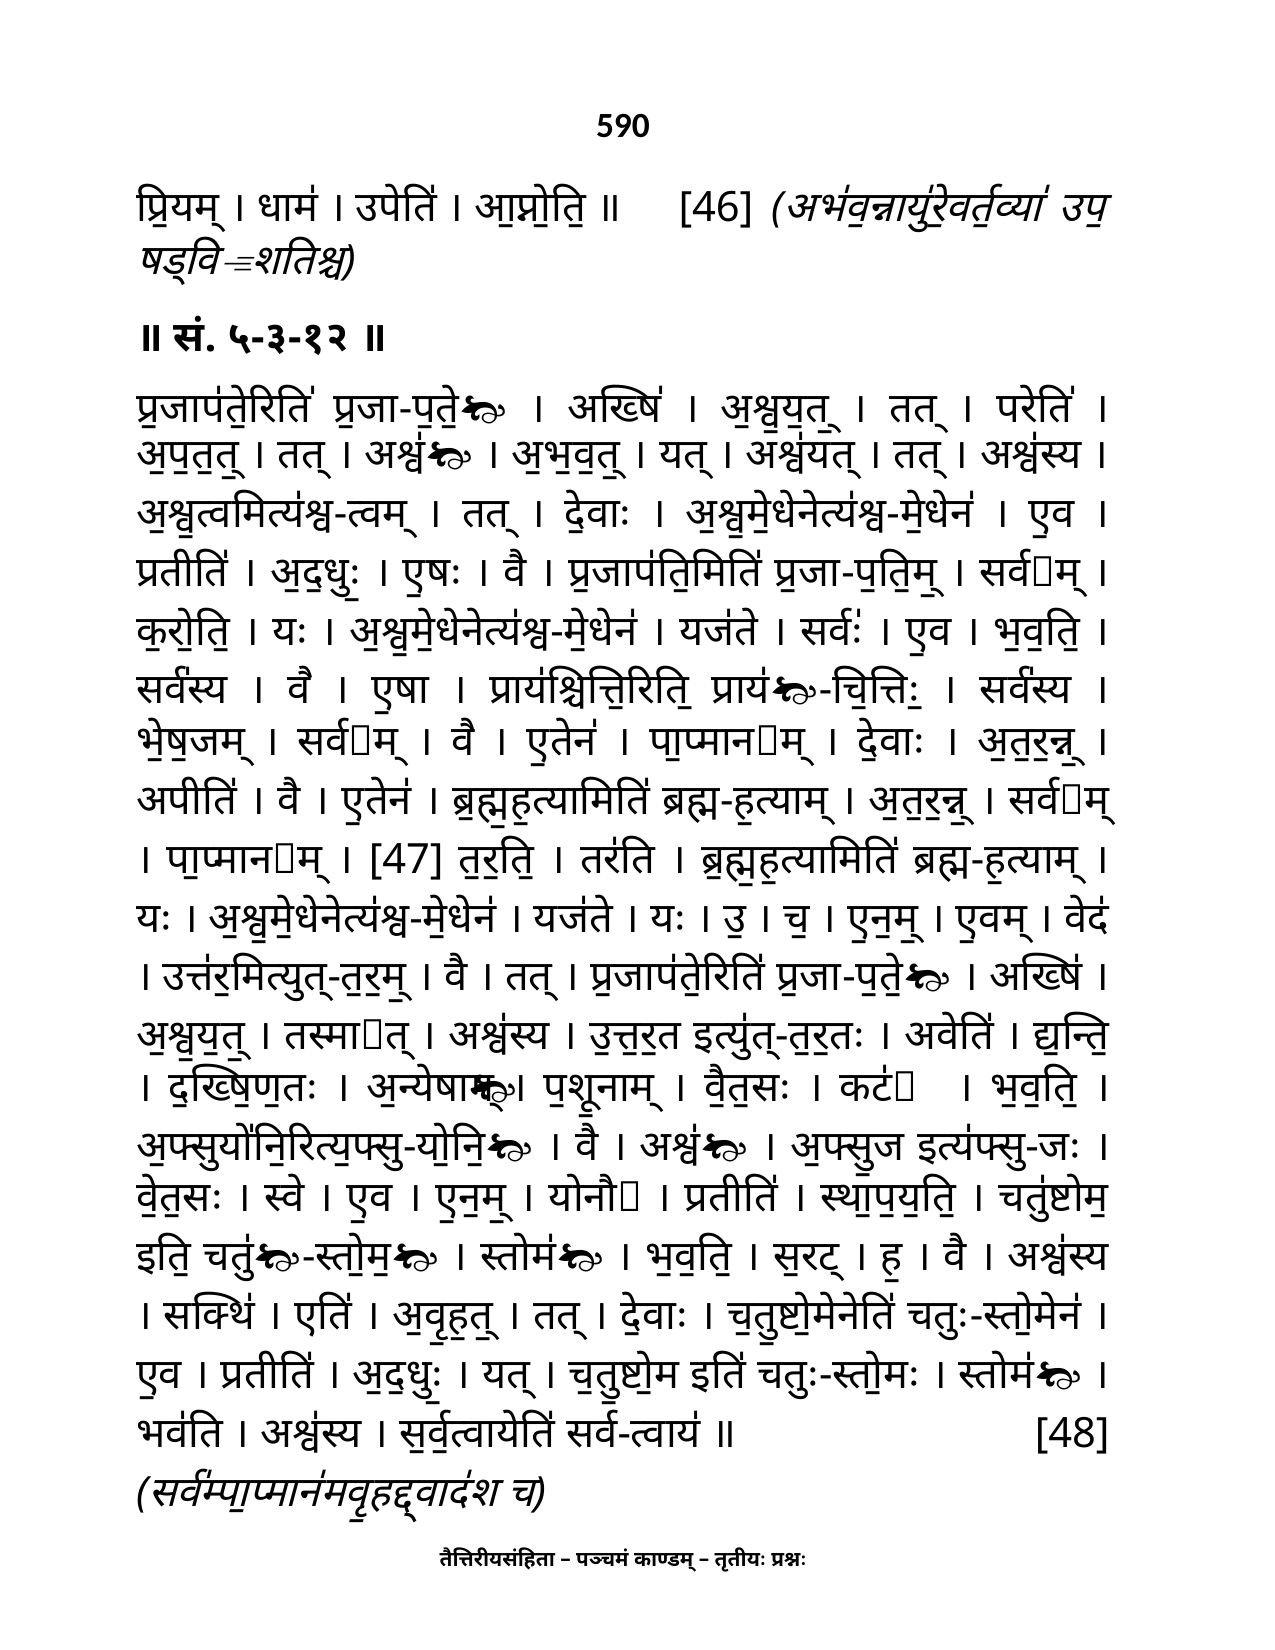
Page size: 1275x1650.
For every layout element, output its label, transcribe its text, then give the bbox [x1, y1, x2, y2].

text प्र॒जाप॑ते॒रिति॑ प्र॒जा-प॒ते॒ । अख्षि॑ । अ॒श्व॒य॒त्॒ । तत् । परेति॑ । अ॒प॒त॒त्॒ । तत् । अश्व॑ । अ॒भ॒व॒त्॒ । यत् । अश्व॑यत् । तत् । अश्व॑स्य । अ॒श्व॒त्वमित्य॑श्व-त्वम् । तत् । दे॒वाः । अ॒श्व॒मे॒धेनेत्य॑श्व-मे॒धेन॑ । ए॒व । प्रतीति॑ । अ॒द॒धुः॒ । ए॒षः । वै । प्र॒जाप॑ति॒मिति॑ प्र॒जा-प॒ति॒म्॒ । सर्वम् । क॒रो॒ति॒ । यः । अ॒श्व॒मे॒धेनेत्य॑श्व-मे॒धेन॑ । यज॑ते । सर्वः॑ । ए॒व । भ॒व॒ति॒ । सर्व॑स्य । वै । ए॒षा । प्राय॑श्चित्ति॒रिति॒ प्राय॑-चि॒त्तिः॒ । सर्व॑स्य । भे॒ष॒जम् । सर्वम् । वै । ए॒तेन॑ । पा॒प्मानम् । दे॒वाः । अ॒त॒र॒न्न्॒ । अपीति॑ । वै । ए॒तेन॑ । ब्र॒ह्म॒ह॒त्यामिति॑ ब्रह्म-ह॒त्याम् । अ॒त॒र॒न्न्॒ । सर्वम् । पा॒प्मानम् । [47] त॒र॒ति॒ । तर॑ति । ब्र॒ह्म॒ह॒त्यामिति॑ ब्रह्म-ह॒त्याम् । यः । अ॒श्व॒मे॒धेनेत्य॑श्व-मे॒धेन॑ । यज॑ते । यः । उ॒ । च॒ । ए॒न॒म्॒ । ए॒वम् । वेद॑ । उत्त॑र॒मित्युत्-त॒र॒म्॒ । वै । तत् । प्र॒जाप॑ते॒रिति॑ प्र॒जा-प॒ते॒ । अख्षि॑ । अ॒श्व॒य॒त्॒ । तस्मात् । अश्व॑स्य । उ॒त्त॒र॒त इत्यु॑त्-त॒र॒तः । अवेति॑ । द्य॒न्ति॒ । द॒ख्षि॒ण॒तः । अ॒न्येषाम् । प॒शू॒नाम् । वै॒त॒सः । कट॑ । भ॒व॒ति॒ । अ॒फ्सुयो॑नि॒रित्य॒फ्सु-यो॒नि॒ । वै । अश्व॑ । अ॒फ्सु॒ज इत्य॑फ्सु-जः । वे॒त॒सः । स्वे । ए॒व । ए॒न॒म्॒ । योनौ । प्रतीति॑ । स्था॒प॒य॒ति॒ । चतु॑ष्टोम॒ इति॒ चतु॑-स्तो॒म॒ । स्तोम॑ । भ॒व॒ति॒ । स॒रट् । ह॒ । वै । अश्व॑स्य । सक्थि॑ । एति॑ । अ॒वृ॒ह॒त्॒ । तत् । दे॒वाः । च॒तु॒ष्टो॒मेनेति॑ चतुः-स्तो॒मेन॑ । ए॒व । प्रतीति॑ । अ॒द॒धुः॒ । यत् । च॒तु॒ष्टो॒म इति॑ चतुः-स्तो॒मः । स्तोम॑ । भव॑ति । अश्व॑स्य । स॒र्व॒त्वायेति॑ सर्व-त्वाय॑ ॥ [48] (सर्व॑म्पा॒प्मान॑मवृ॒हद्द्वाद॑श च) [136, 375, 1109, 1523]
text ॥ सं. ५-३-१२ ॥ [136, 304, 1109, 363]
